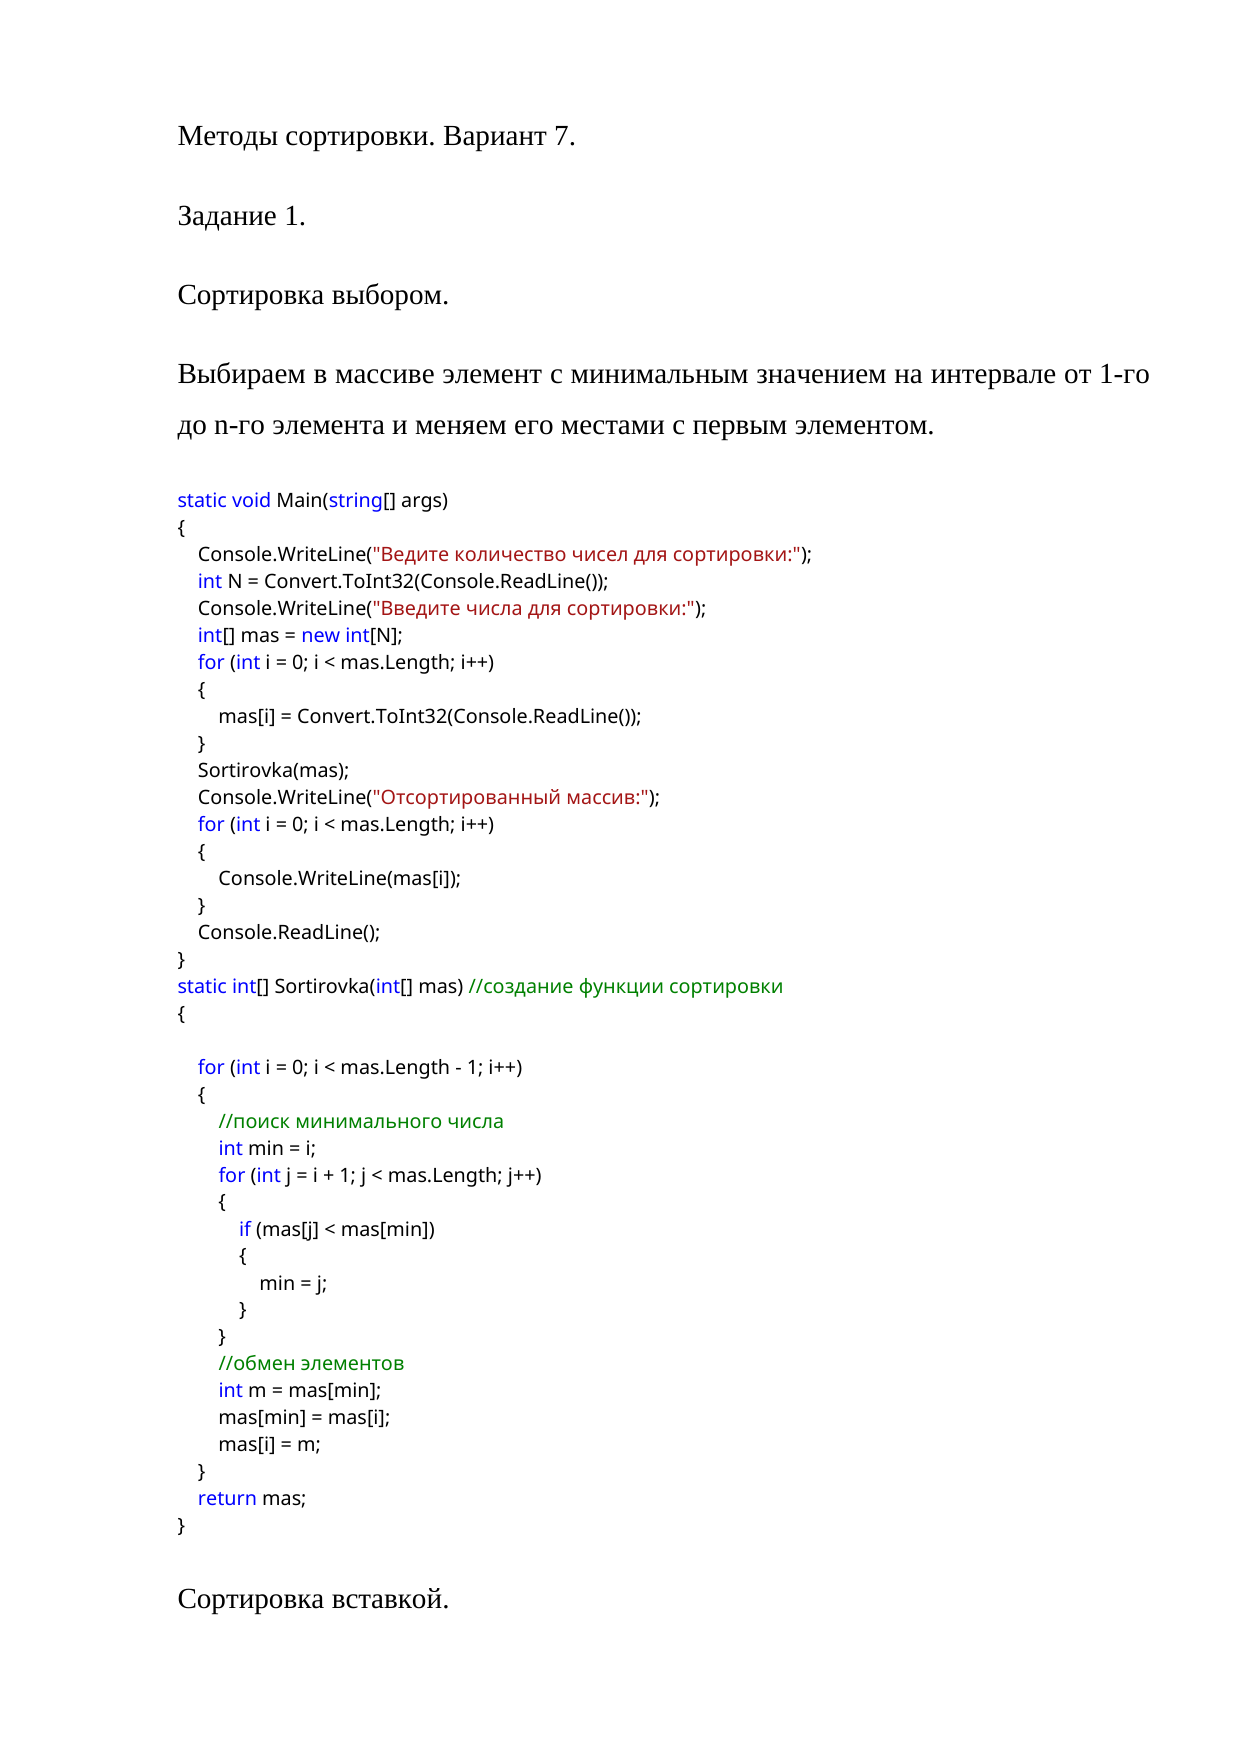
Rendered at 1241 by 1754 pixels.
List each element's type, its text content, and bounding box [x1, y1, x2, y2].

text int min = i; [177, 1134, 1152, 1161]
text { [177, 675, 1152, 702]
text mas[i] = m; [177, 1431, 1152, 1458]
text Console.WriteLine(mas[i]); [177, 864, 1152, 891]
text for (int i = 0; i < mas.Length; i++) [177, 648, 1152, 675]
text } [177, 1458, 1152, 1484]
text } [177, 1323, 1152, 1350]
text mas[i] = Convert.ToInt32(Console.ReadLine()); [177, 702, 1152, 729]
text for (int j = i + 1; j < mas.Length; j++) [177, 1161, 1152, 1188]
text Сортировка выбором. [177, 277, 1152, 311]
text Console.ReadLine(); [177, 918, 1152, 945]
text static void Main(string[] args) [177, 486, 1152, 513]
text { [177, 999, 1152, 1026]
text Методы сортировки. Вариант 7. [177, 118, 1152, 152]
text } [177, 729, 1152, 756]
text for (int i = 0; i < mas.Length - 1; i++) [177, 1053, 1152, 1080]
text int m = mas[min]; [177, 1377, 1152, 1404]
text } [177, 1512, 1152, 1538]
text Console.WriteLine("Ведите количество чисел для сортировки:"); [177, 540, 1152, 567]
text int[] mas = new int[N]; [177, 621, 1152, 648]
text static int[] Sortirovka(int[] mas) //создание функции сортировки [177, 972, 1152, 999]
text Задание 1. [177, 198, 1152, 231]
text //обмен элементов [177, 1350, 1152, 1377]
text if (mas[j] < mas[min]) [177, 1215, 1152, 1242]
text { [177, 513, 1152, 540]
text } [177, 945, 1152, 972]
text Console.WriteLine("Отсортированный массив:"); [177, 783, 1152, 810]
text mas[min] = mas[i]; [177, 1404, 1152, 1431]
text } [177, 891, 1152, 918]
text int N = Convert.ToInt32(Console.ReadLine()); [177, 567, 1152, 594]
text Выбираем в массиве элемент с минимальным значением на интервале от 1-го до n-го элемента и меняем его местами с первым элементом. [177, 357, 1152, 440]
text for (int i = 0; i < mas.Length; i++) [177, 810, 1152, 837]
text { [177, 1080, 1152, 1107]
text } [177, 1296, 1152, 1323]
text //поиск минимального числа [177, 1107, 1152, 1134]
text { [177, 837, 1152, 864]
text Сортировка вставкой. [177, 1581, 1152, 1615]
text return mas; [177, 1484, 1152, 1512]
text { [177, 1188, 1152, 1215]
text Sortirovka(mas); [177, 756, 1152, 783]
text Console.WriteLine("Введите числа для сортировки:"); [177, 594, 1152, 621]
text { [177, 1242, 1152, 1269]
text min = j; [177, 1269, 1152, 1296]
